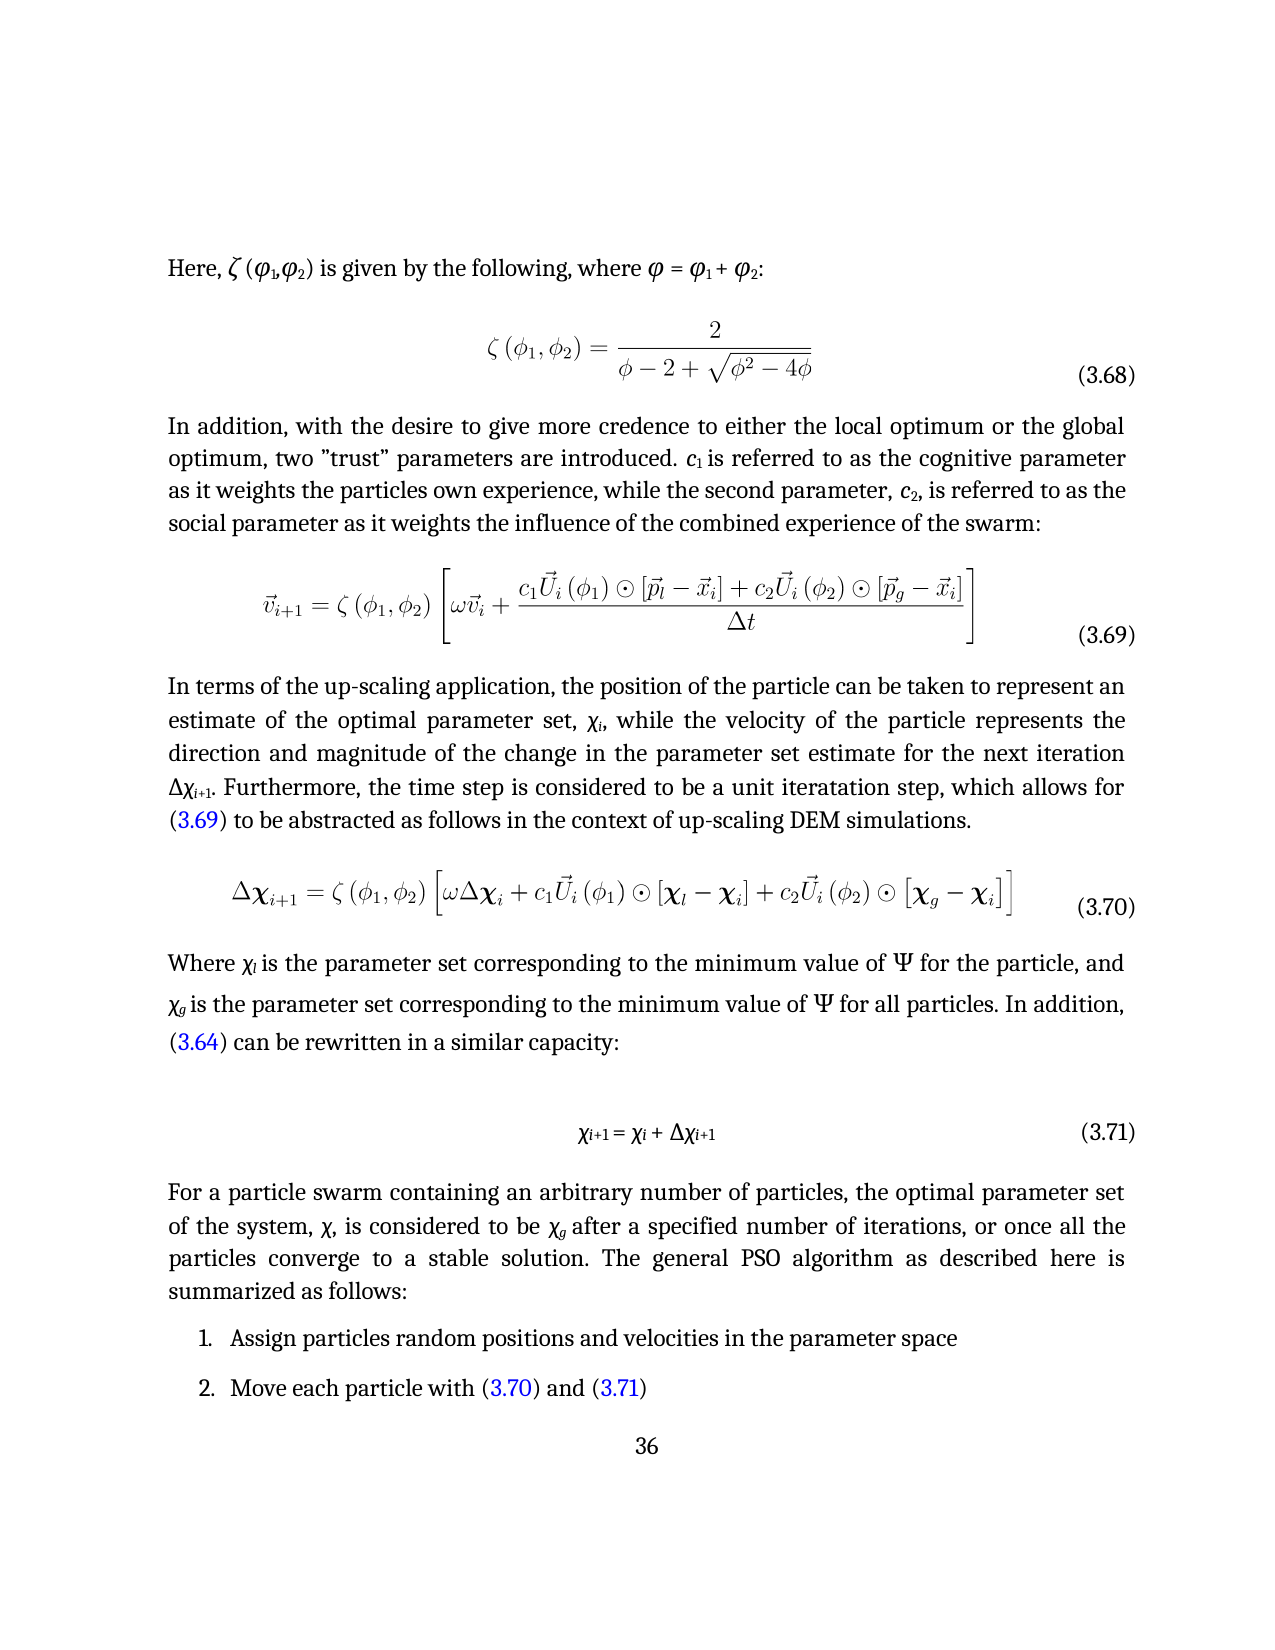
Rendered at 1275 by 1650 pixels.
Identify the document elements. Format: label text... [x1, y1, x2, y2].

list Assign particles random positions and velocities in the parameter space [198, 1324, 1127, 1353]
text Where χl is the parameter set corresponding to the minimum value of Ψ for the particle, and χg is the parameter set corresponding to the minimum value of Ψ for all particles. In addition, (3.64) can be rewritten in a similar capacity: [167, 947, 1127, 1057]
text For a particle swarm containing an arbitrary number of particles, the optimal parameter set of the system, χ, is considered to be χg after a specified number of iterations, or once all the particles converge to a stable solution. The general PSO algorithm as described here is summarized as follows: [167, 1177, 1127, 1306]
picture [231, 869, 1012, 916]
text In terms of the up-scaling application, the position of the particle can be taken to represent an estimate of the optimal parameter set, χi, while the velocity of the particle represents the direction and magnitude of the change in the parameter set estimate for the next iteration ∆χi+1. Furthermore, the time step is considered to be a unit iteratation step, which allows for (3.69) to be abstracted as follows in the context of up-scaling DEM simulations. [167, 672, 1127, 834]
text χi+1 = χi + ∆χi+1 (3.71) [169, 1116, 1137, 1147]
text Here, ζ (φ1,φ2) is given by the following, where φ = φ1 + φ2: [167, 254, 1127, 283]
text In addition, with the desire to give more credence to either the local optimum or the global optimum, two ”trust” parameters are introduced. c1 is referred to as the cognitive parameter as it weights the particles own experience, while the second parameter, c2, is referred to as the social parameter as it weights the influence of the combined experience of the swarm: [167, 412, 1127, 537]
list Move each particle with (3.70) and (3.71) [198, 1373, 1127, 1402]
picture [487, 320, 812, 383]
picture [262, 567, 974, 644]
